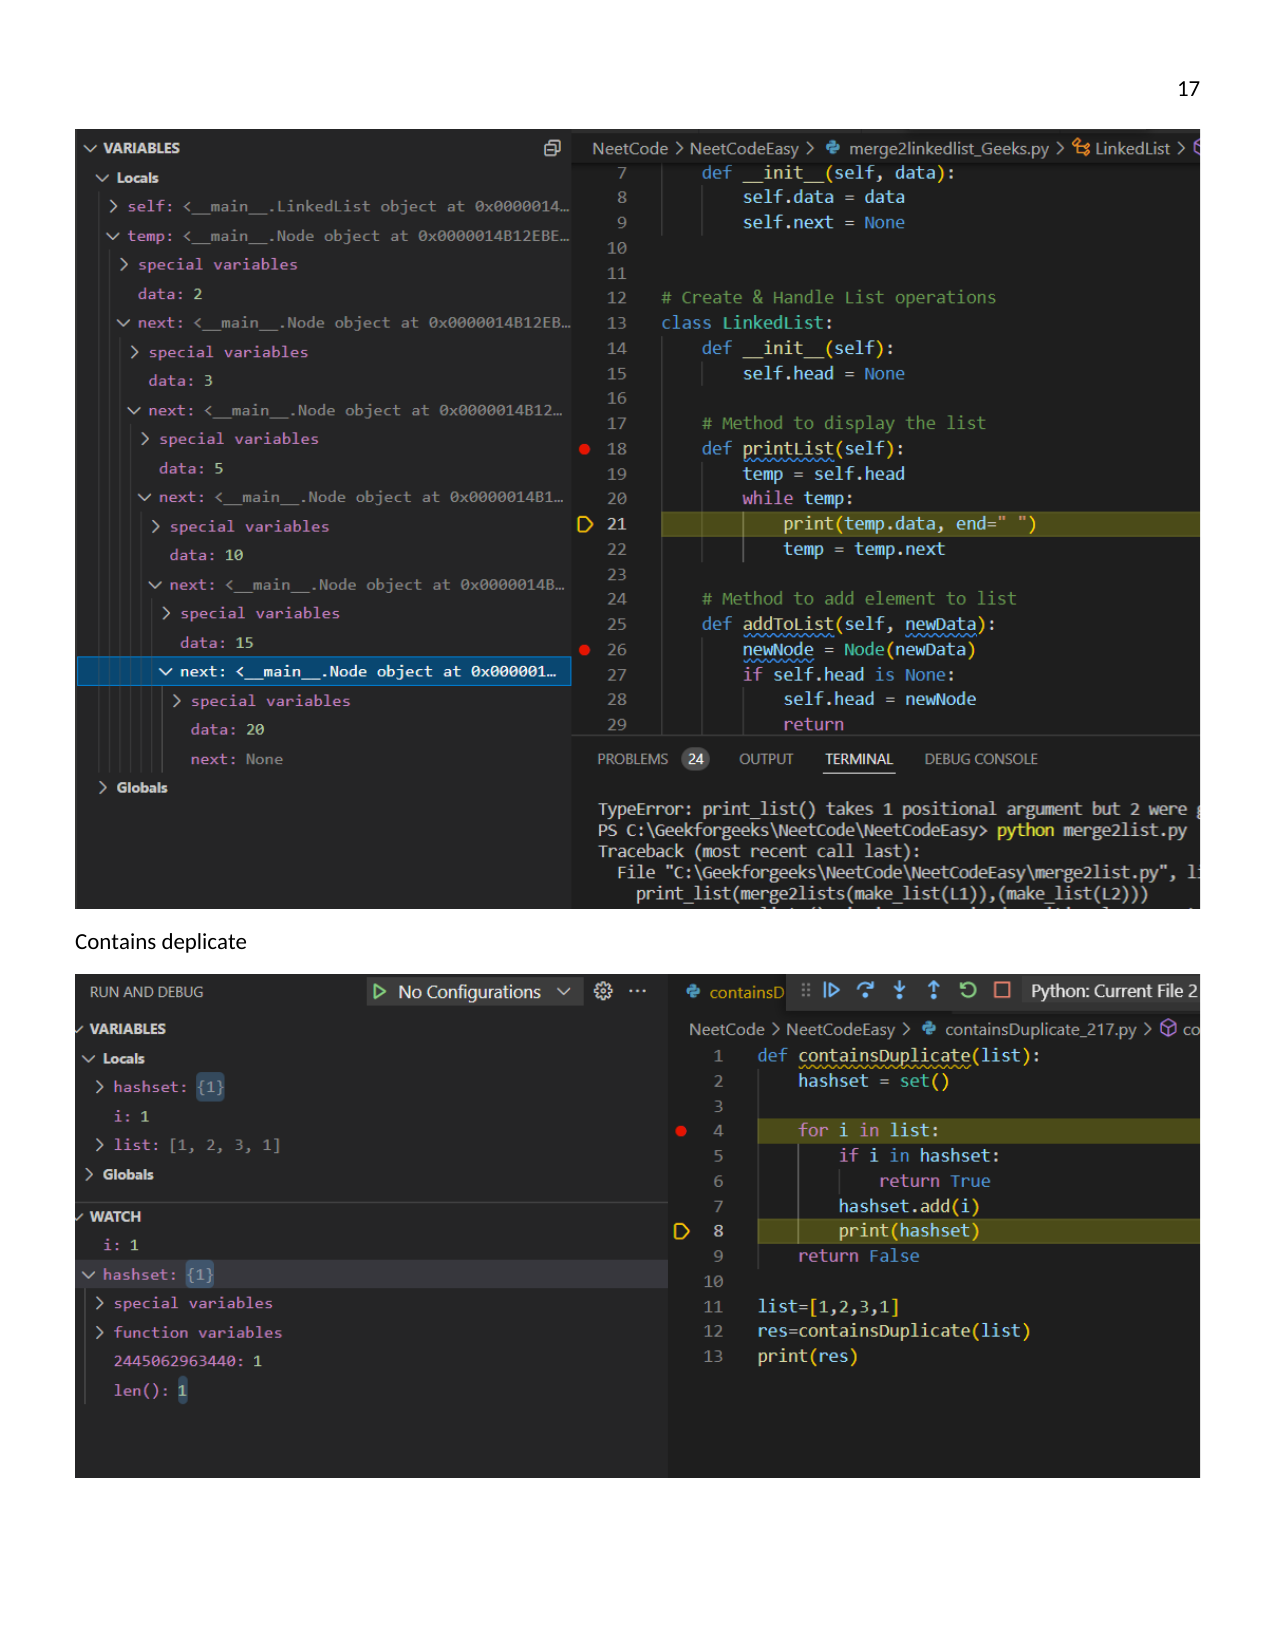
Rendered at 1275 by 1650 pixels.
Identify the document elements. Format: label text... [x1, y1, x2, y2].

text Contains deplicate [75, 927, 1200, 955]
picture [75, 129, 1200, 909]
picture [75, 974, 1200, 1478]
